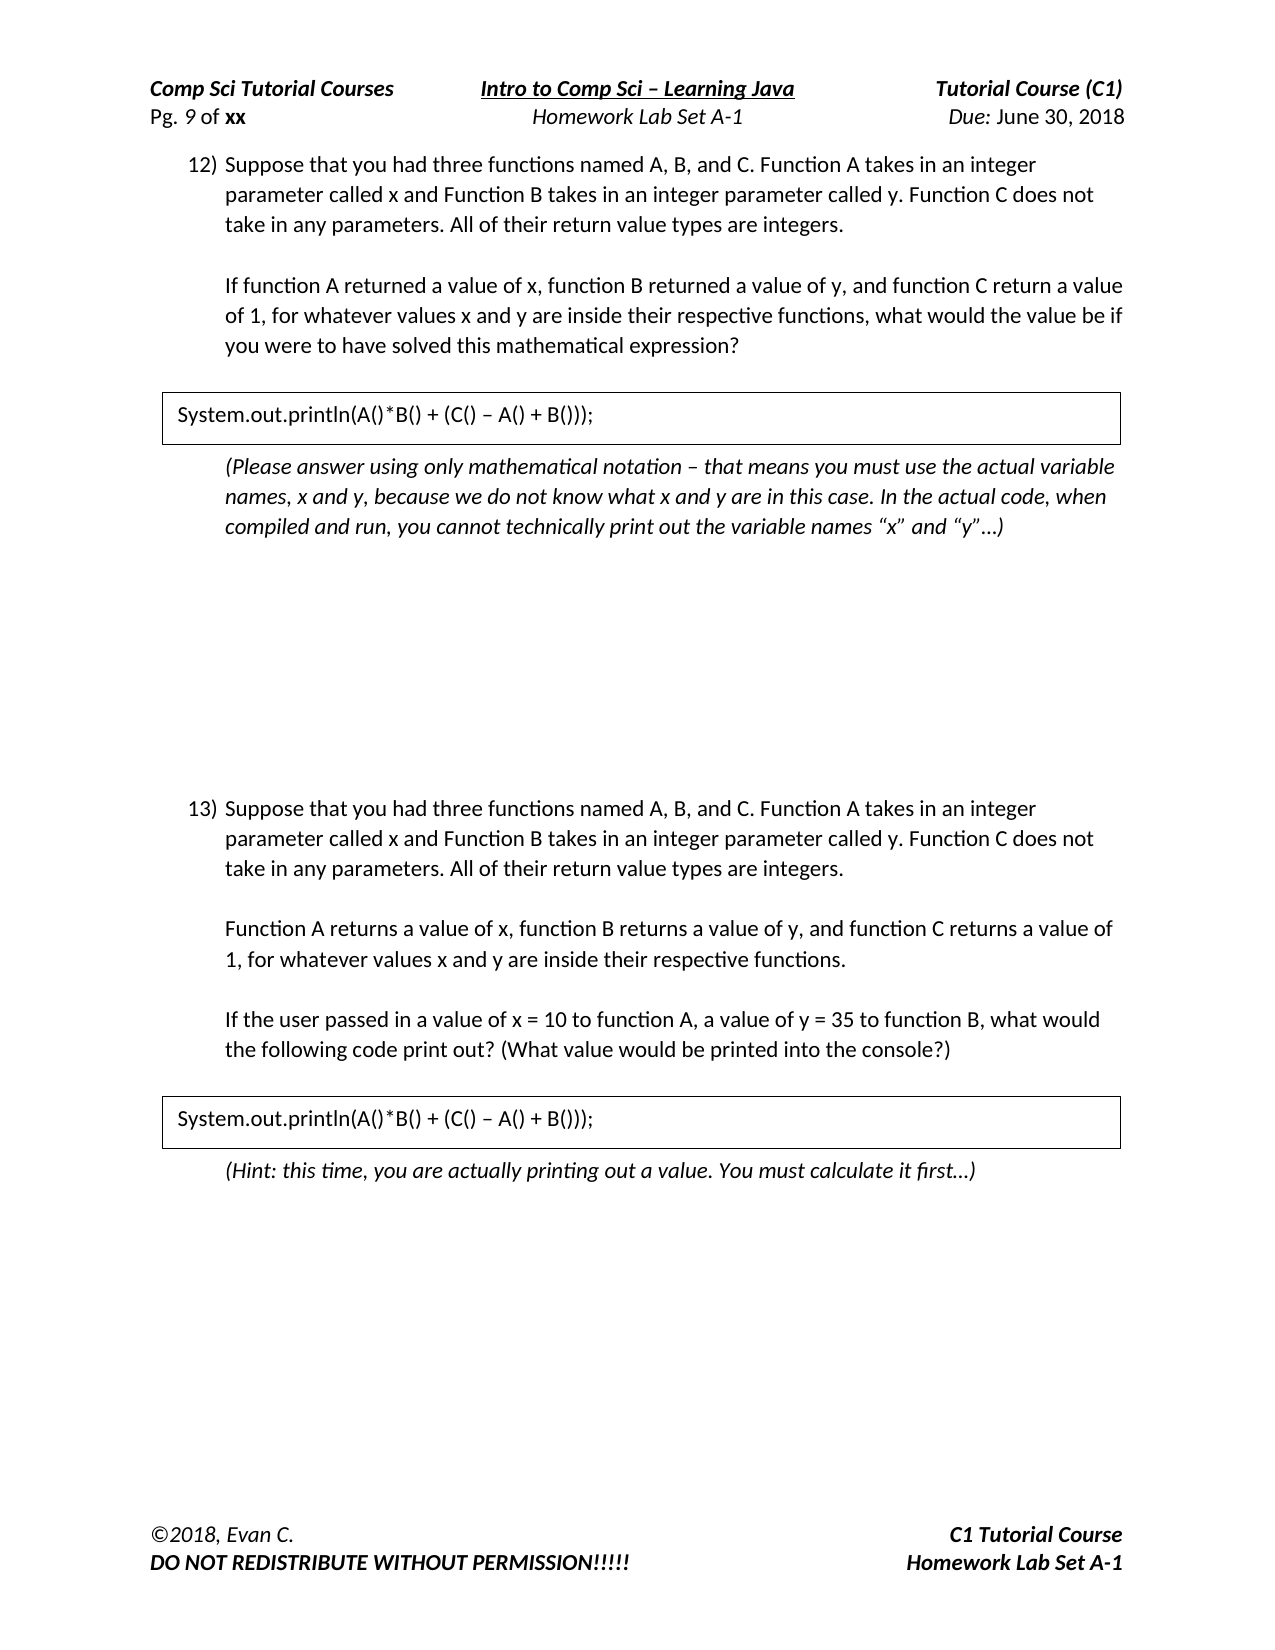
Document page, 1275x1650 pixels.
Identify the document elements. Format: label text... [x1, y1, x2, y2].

list Suppose that you had three functions named A, B, and C. Function A takes in an integer parameter called x and Function B takes in an integer parameter called y. Function C does not take in any parameters. All of their return value types are integers. [187, 794, 1125, 882]
list Function A returns a value of x, function B returns a value of y, and function C returns a value of 1, for whatever values x and y are inside their respective functions. [225, 914, 1125, 973]
list (Please answer using only mathematical notation – that means you must use the actual variable names, x and y, because we do not know what x and y are in this case. In the actual code, when compiled and run, you cannot technically print out the variable names “x” and “y”…) [225, 452, 1125, 541]
list (Hint: this time, you are actually printing out a value. You must calculate it first…) [225, 1156, 1125, 1184]
list Suppose that you had three functions named A, B, and C. Function A takes in an integer parameter called x and Function B takes in an integer parameter called y. Function C does not take in any parameters. All of their return value types are integers. [187, 150, 1125, 238]
list If the user passed in a value of x = 10 to function A, a value of y = 35 to function B, what would the following code print out? (What value would be printed into the console?) [225, 1005, 1125, 1063]
list If function A returned a value of x, function B returned a value of y, and function C return a value of 1, for whatever values x and y are inside their respective functions, what would the value be if you were to have solved this mathematical expression? [225, 271, 1125, 359]
